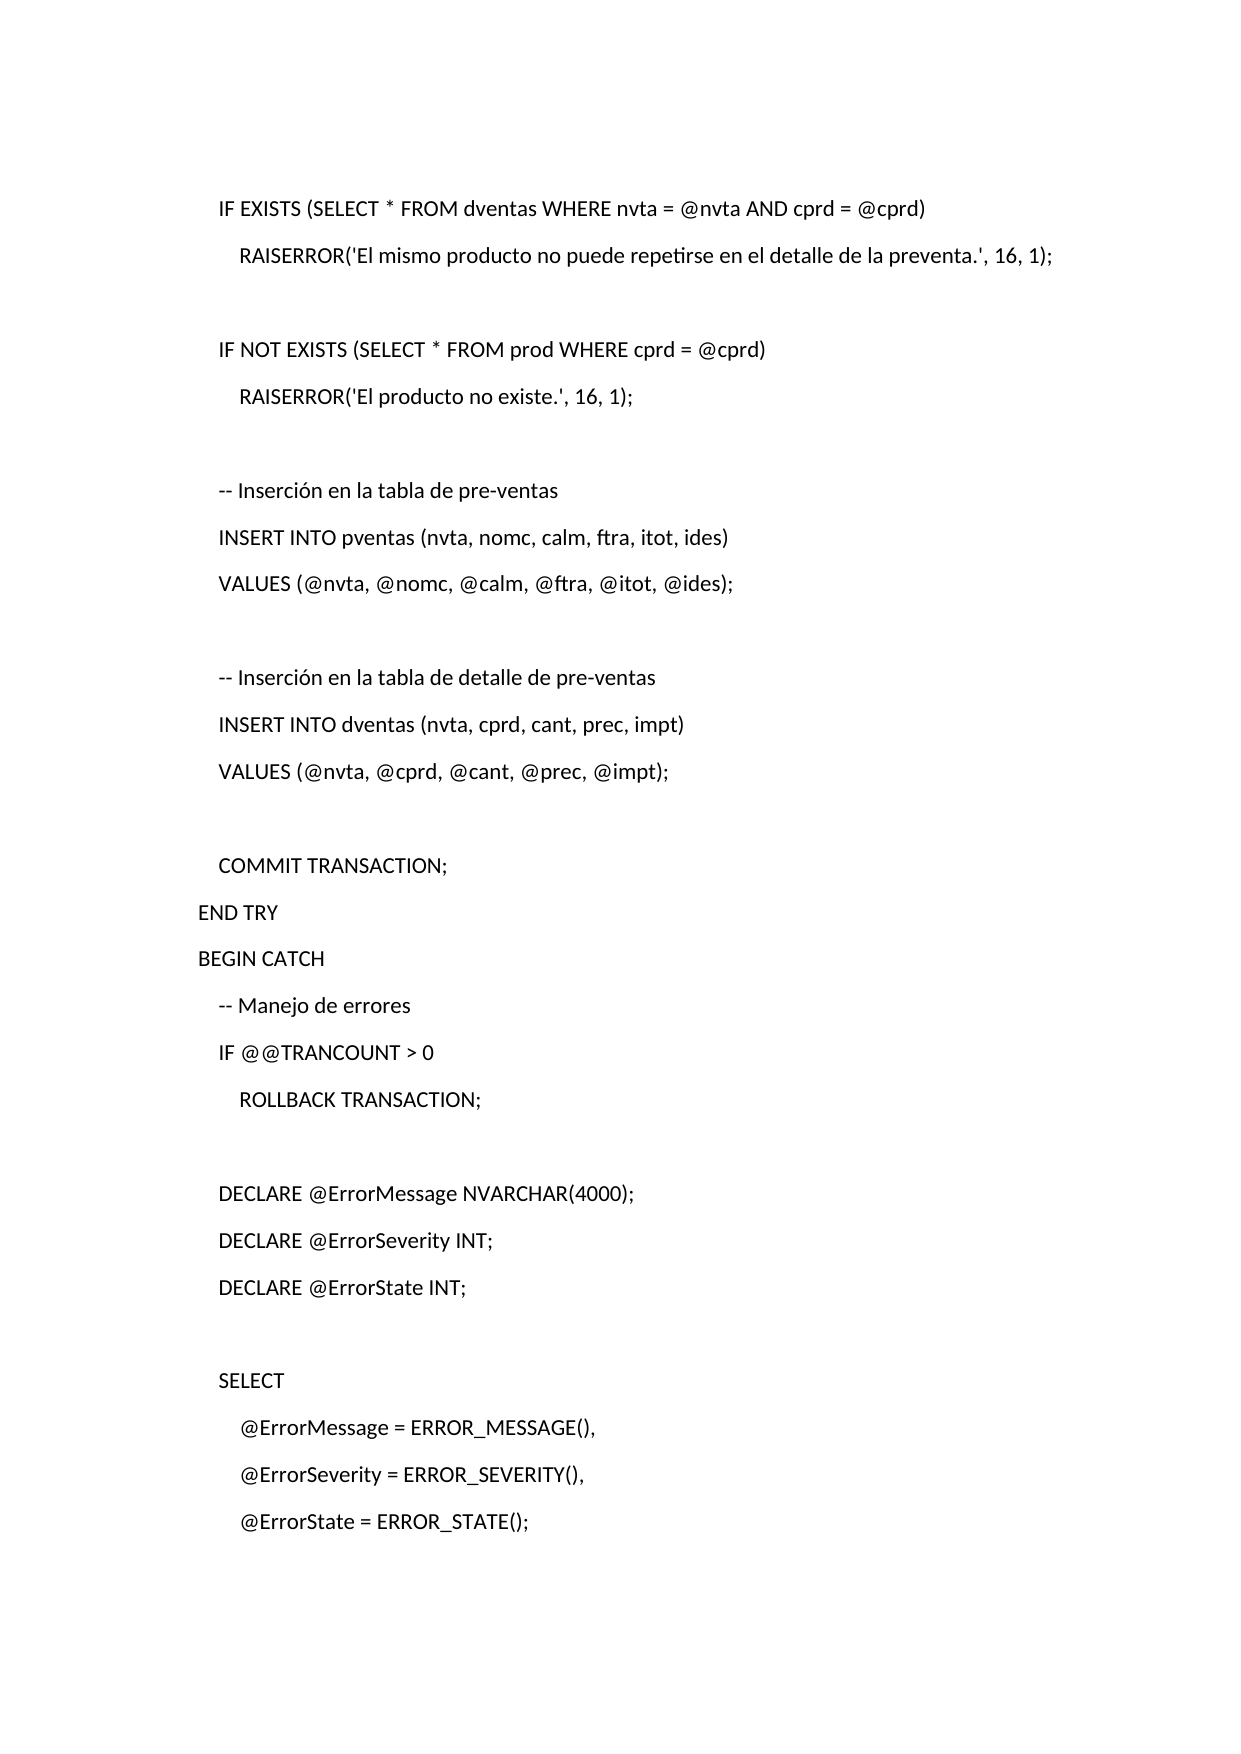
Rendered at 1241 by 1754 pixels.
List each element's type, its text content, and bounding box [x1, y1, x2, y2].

text @ErrorState = ERROR_STATE(); [177, 1507, 1063, 1535]
text VALUES (@nvta, @cprd, @cant, @prec, @impt); [177, 757, 1063, 785]
text BEGIN CATCH [177, 944, 1063, 972]
text IF EXISTS (SELECT * FROM dventas WHERE nvta = @nvta AND cprd = @cprd) [177, 194, 1063, 222]
text COMMIT TRANSACTION; [177, 851, 1063, 879]
text -- Inserción en la tabla de detalle de pre-ventas [177, 663, 1063, 691]
text VALUES (@nvta, @nomc, @calm, @ftra, @itot, @ides); [177, 569, 1063, 597]
text @ErrorSeverity = ERROR_SEVERITY(), [177, 1460, 1063, 1488]
text IF @@TRANCOUNT > 0 [177, 1038, 1063, 1066]
text DECLARE @ErrorSeverity INT; [177, 1226, 1063, 1254]
text DECLARE @ErrorMessage NVARCHAR(4000); [177, 1179, 1063, 1207]
text END TRY [177, 898, 1063, 926]
text ROLLBACK TRANSACTION; [177, 1085, 1063, 1113]
text DECLARE @ErrorState INT; [177, 1273, 1063, 1301]
text RAISERROR('El mismo producto no puede repetirse en el detalle de la preventa.', 16, 1); [177, 241, 1063, 269]
text -- Inserción en la tabla de pre-ventas [177, 476, 1063, 504]
text RAISERROR('El producto no existe.', 16, 1); [177, 382, 1063, 410]
text SELECT [177, 1366, 1063, 1394]
text @ErrorMessage = ERROR_MESSAGE(), [177, 1413, 1063, 1441]
text INSERT INTO pventas (nvta, nomc, calm, ftra, itot, ides) [177, 523, 1063, 551]
text INSERT INTO dventas (nvta, cprd, cant, prec, impt) [177, 710, 1063, 738]
text IF NOT EXISTS (SELECT * FROM prod WHERE cprd = @cprd) [177, 335, 1063, 363]
text -- Manejo de errores [177, 991, 1063, 1019]
